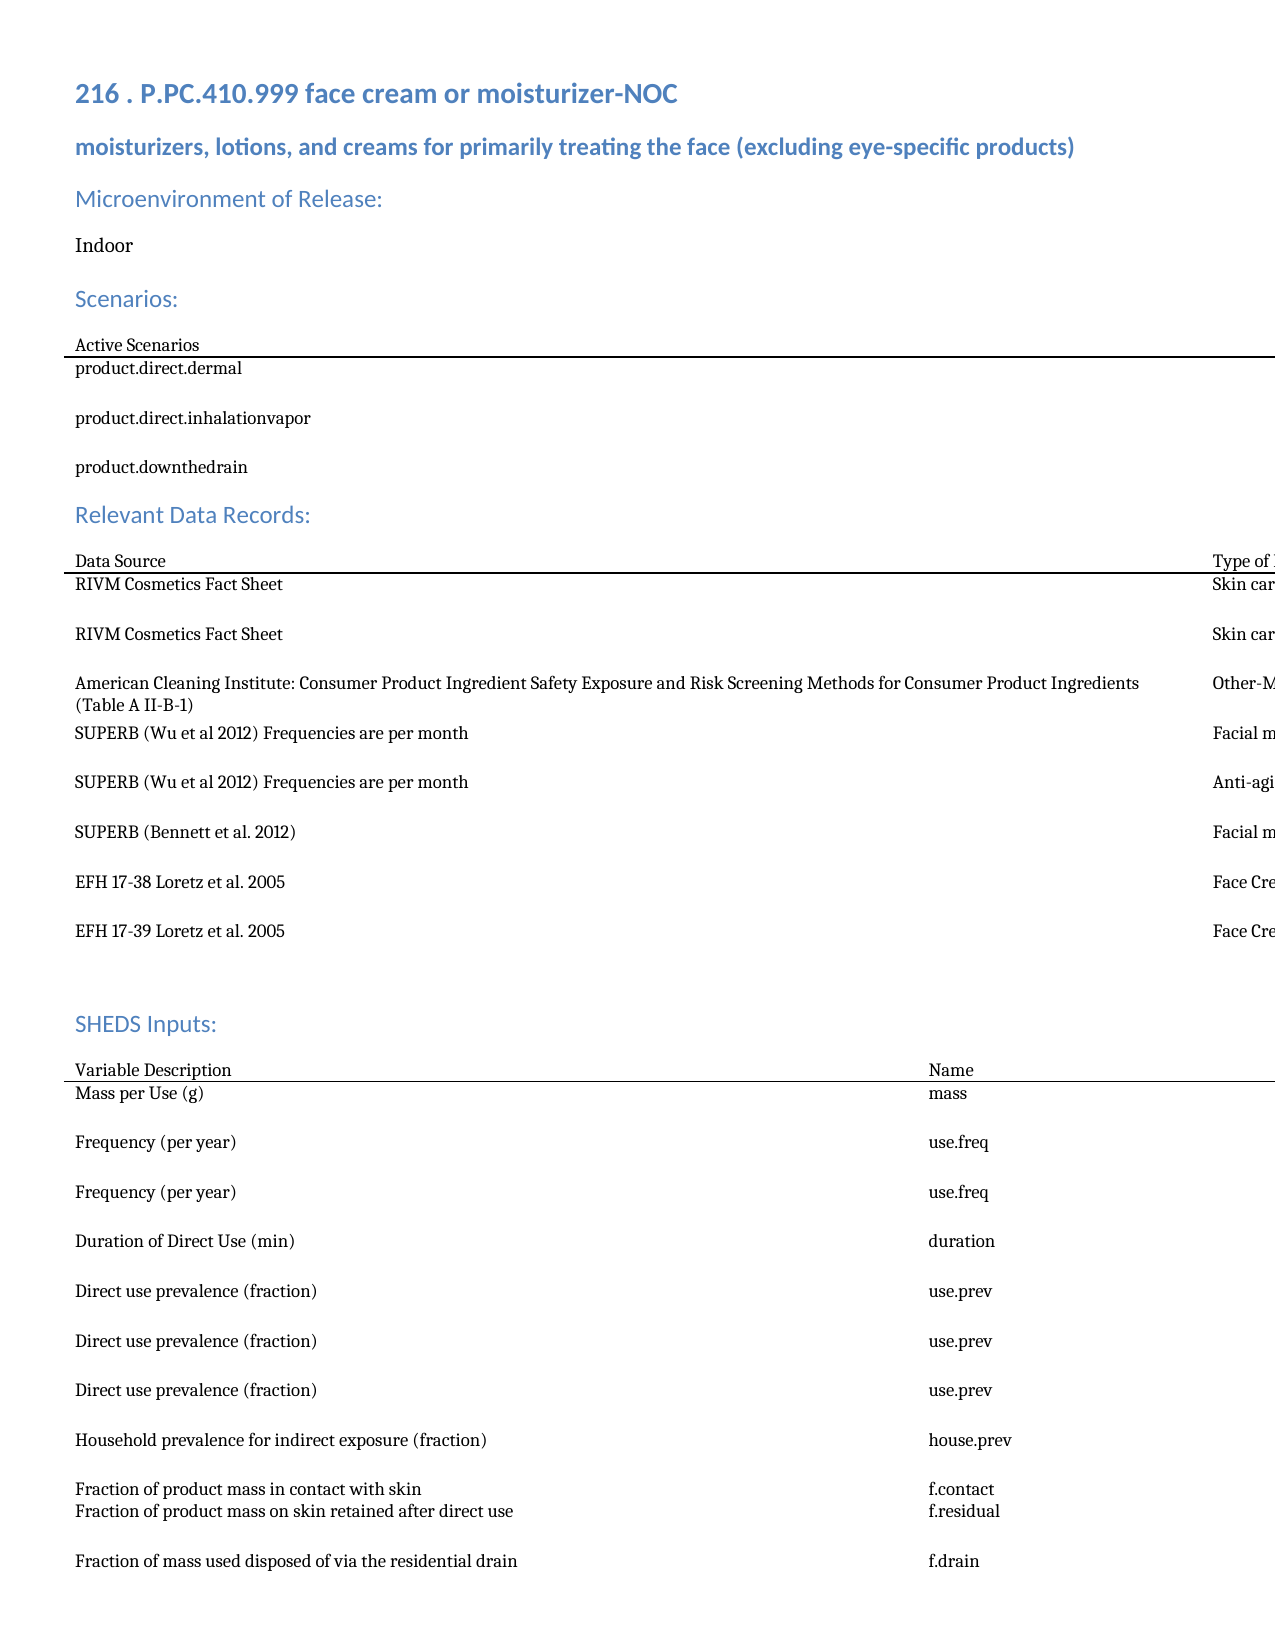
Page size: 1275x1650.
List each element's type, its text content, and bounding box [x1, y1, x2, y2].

subtitle Microenvironment of Release: [75, 183, 1200, 213]
subtitle Relevant Data Records: [75, 499, 1200, 530]
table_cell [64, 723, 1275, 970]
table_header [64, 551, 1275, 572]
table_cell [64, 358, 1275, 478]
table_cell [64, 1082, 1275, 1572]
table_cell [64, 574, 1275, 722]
text Indoor [75, 234, 1200, 258]
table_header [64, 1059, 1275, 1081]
subtitle Scenarios: [75, 283, 1200, 314]
subtitle 216 . P.PC.410.999 face cream or moisturizer-NOC [75, 75, 1200, 111]
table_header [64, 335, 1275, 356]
subtitle moisturizers, lotions, and creams for primarily treating the face (excluding eye-specific products) [75, 131, 1200, 162]
subtitle SHEDS Inputs: [75, 1008, 1200, 1038]
